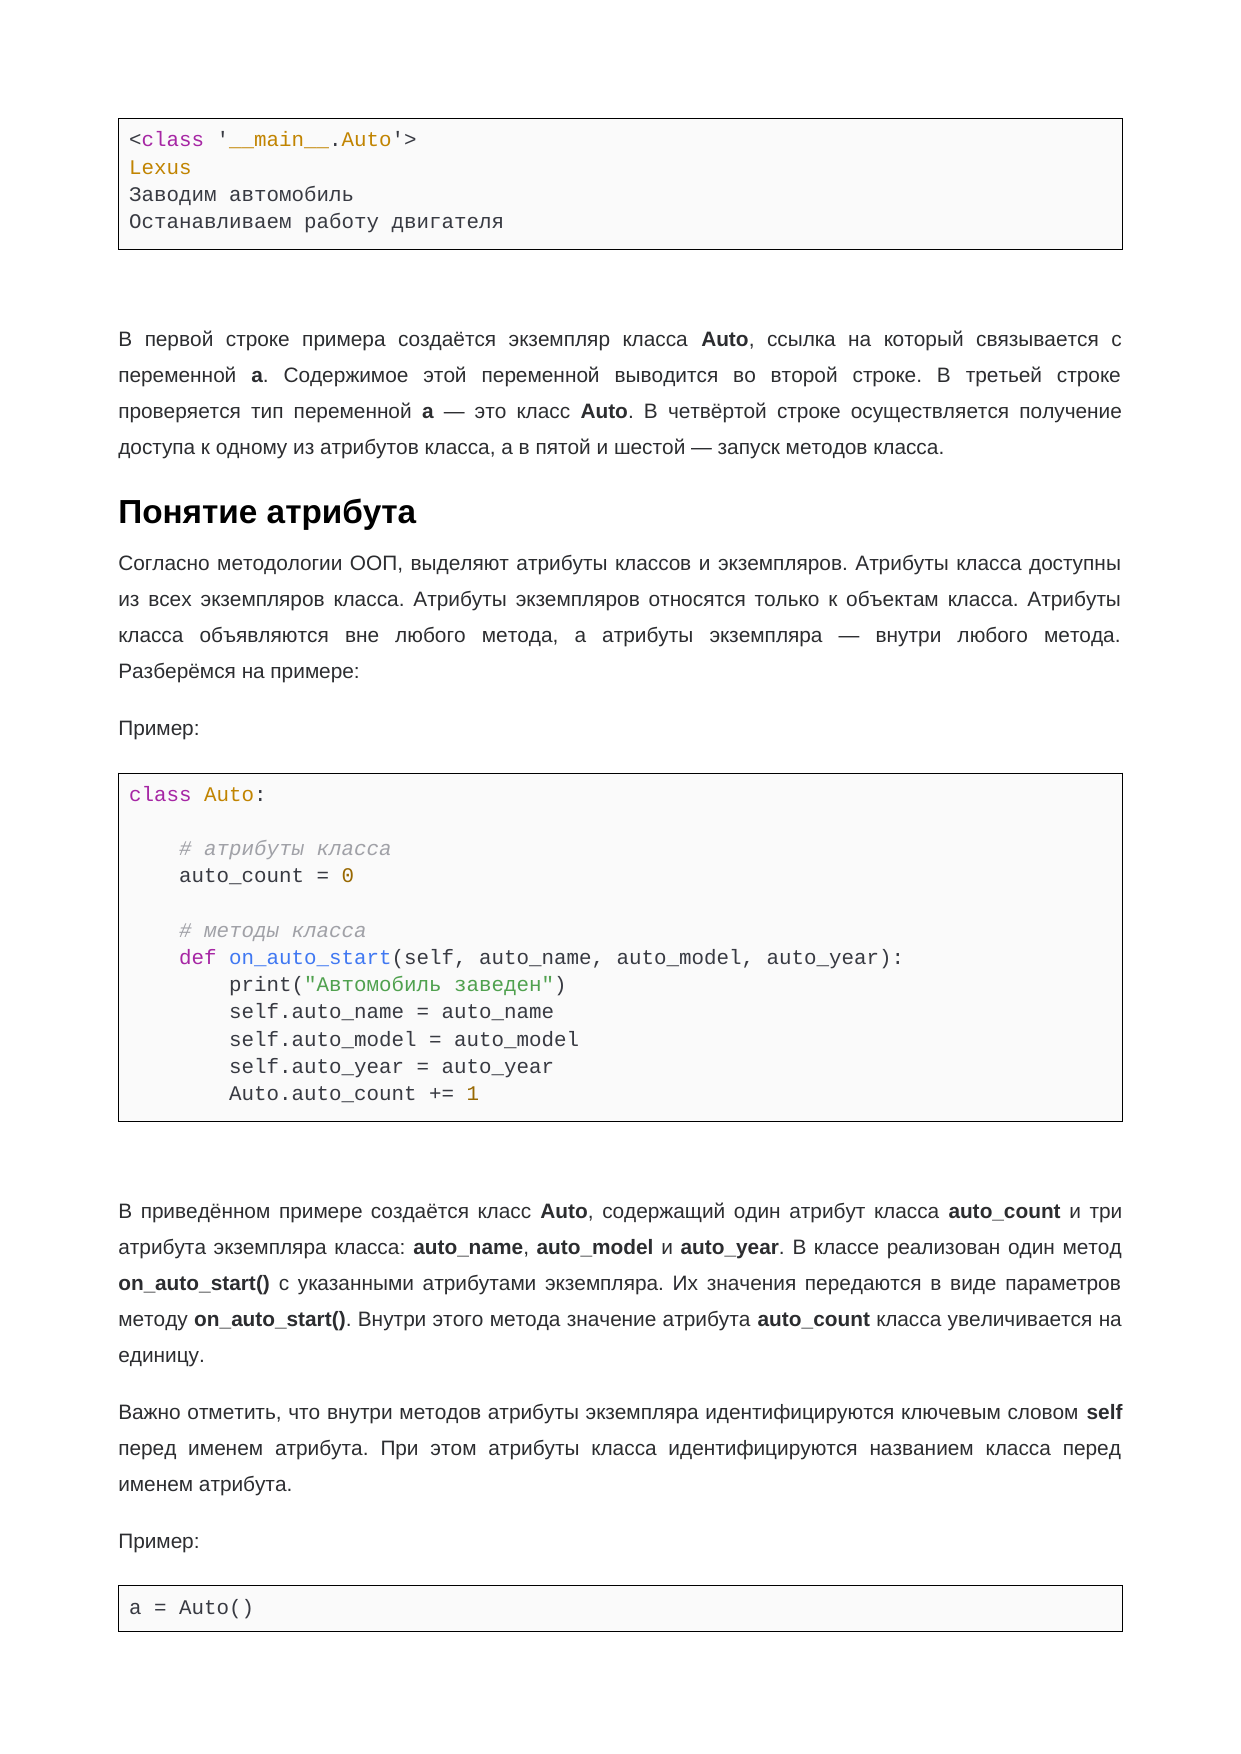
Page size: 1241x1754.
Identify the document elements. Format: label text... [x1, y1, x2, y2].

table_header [119, 1586, 1122, 1631]
text Важно отметить, что внутри методов атрибуты экземпляра идентифицируются ключевым словом self перед именем атрибута. При этом атрибуты класса идентифицируются названием класса перед именем атрибута. [118, 1400, 1122, 1496]
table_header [119, 119, 1122, 249]
subtitle Понятие атрибута [118, 492, 1122, 530]
text Пример: [118, 716, 1122, 740]
text В первой строке примера создаётся экземпляр класса Auto, ссылка на который связывается с переменной a. Содержимое этой переменной выводится во второй строке. В третьей строке проверяется тип переменной a — это класс Auto. В четвёртой строке осуществляется получение доступа к одному из атрибутов класса, а в пятой и шестой — запуск методов класса. [118, 327, 1122, 459]
text Пример: [118, 1528, 1122, 1552]
text Согласно методологии ООП, выделяют атрибуты классов и экземпляров. Атрибуты класса доступны из всех экземпляров класса. Атрибуты экземпляров относятся только к объектам класса. Атрибуты класса объявляются вне любого метода, а атрибуты экземпляра — внутри любого метода. Разберёмся на примере: [118, 551, 1122, 683]
table_header class Auto: # атрибуты класса auto_count = 0 # методы класса def on_auto_start(self, auto_name, auto_model, auto_year): print("Автомобиль заведен") self.auto_name = auto_name self.auto_model = auto_model self.auto_year = auto_year Auto.auto_count += 1 [119, 774, 1122, 1121]
text В приведённом примере создаётся класс Auto, содержащий один атрибут класса auto_count и три атрибута экземпляра класса: auto_name, auto_model и auto_year. В классе реализован один метод on_auto_start() с указанными атрибутами экземпляра. Их значения передаются в виде параметров методу on_auto_start(). Внутри этого метода значение атрибута auto_count класса увеличивается на единицу. [118, 1199, 1122, 1367]
